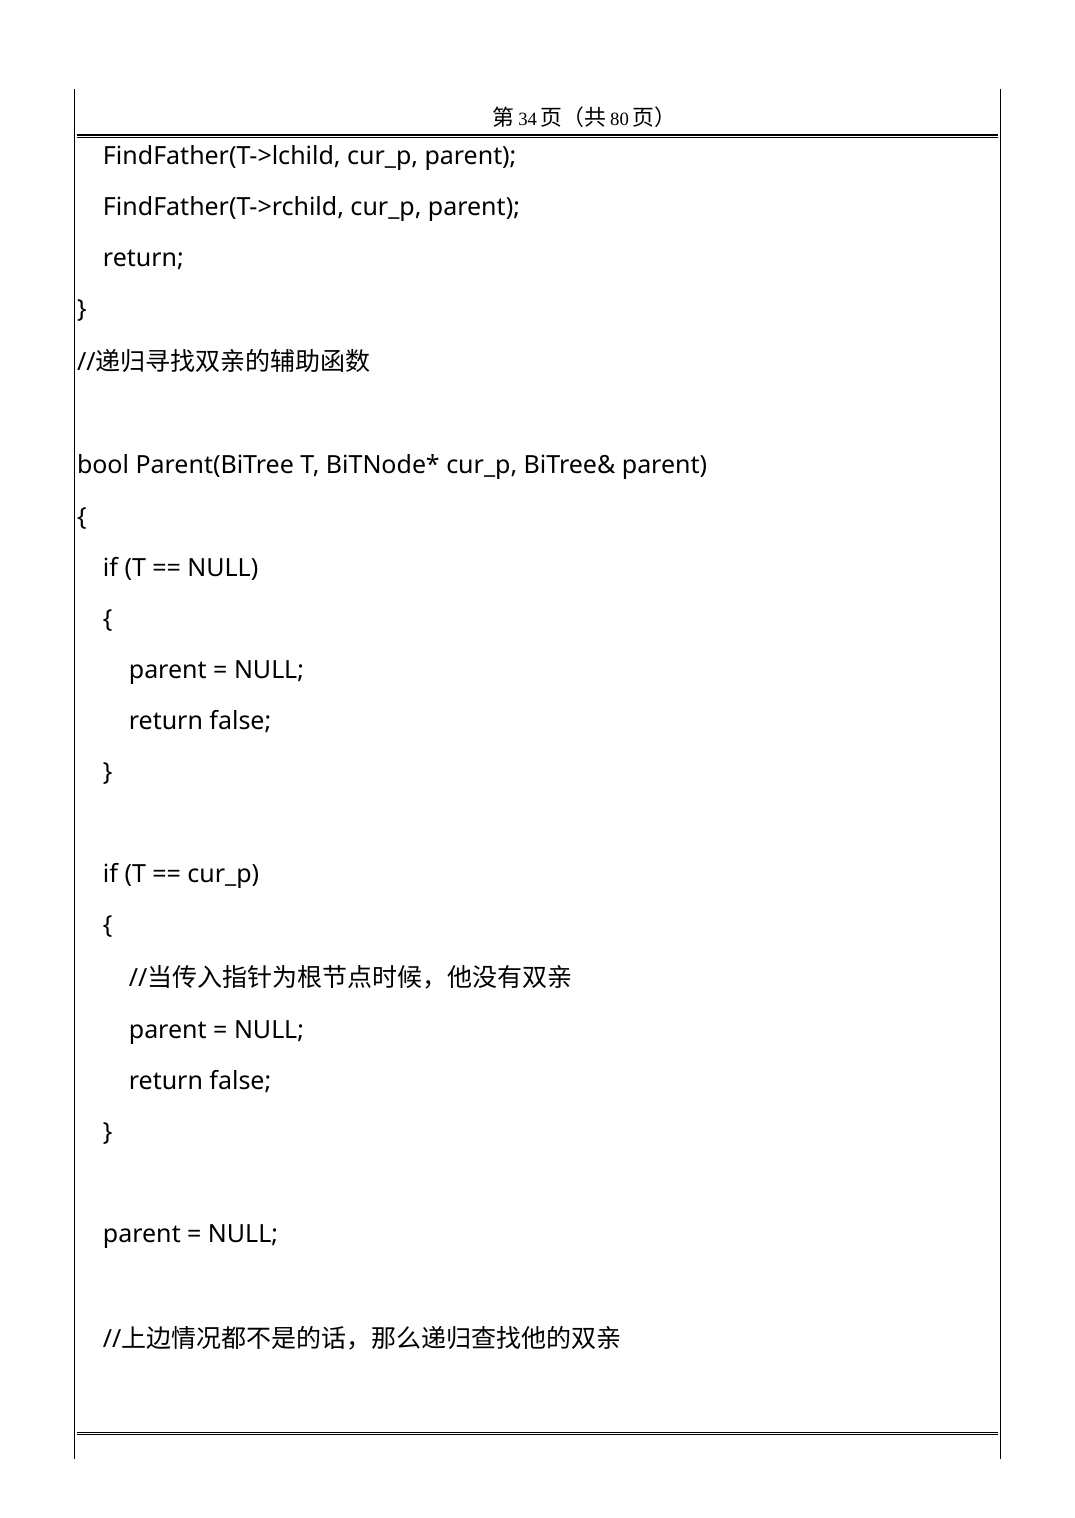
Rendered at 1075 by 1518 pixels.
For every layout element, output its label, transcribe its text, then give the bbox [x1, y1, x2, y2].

text } [77, 1114, 998, 1148]
text return false; [77, 1063, 998, 1097]
text if (T == cur_p) [77, 856, 998, 889]
text FindFather(T->lchild, cur_p, parent); [77, 138, 998, 172]
text parent = NULL; [77, 651, 998, 685]
text if (T == NULL) [77, 549, 998, 583]
text //递归寻找双亲的辅助函数 [77, 342, 998, 378]
text } [77, 291, 998, 325]
text parent = NULL; [77, 1012, 998, 1046]
text FindFather(T->rchild, cur_p, parent); [77, 189, 998, 223]
text parent = NULL; [77, 1216, 998, 1250]
text return false; [77, 702, 998, 736]
text //上边情况都不是的话，那么递归查找他的双亲 [77, 1318, 998, 1354]
text return; [77, 240, 998, 274]
text //当传入指针为根节点时候，他没有双亲 [77, 958, 998, 994]
text bool Parent(BiTree T, BiTNode* cur_p, BiTree& parent) [77, 447, 998, 481]
text } [77, 753, 998, 787]
text { [77, 498, 998, 532]
text { [77, 600, 998, 634]
text { [77, 907, 998, 941]
